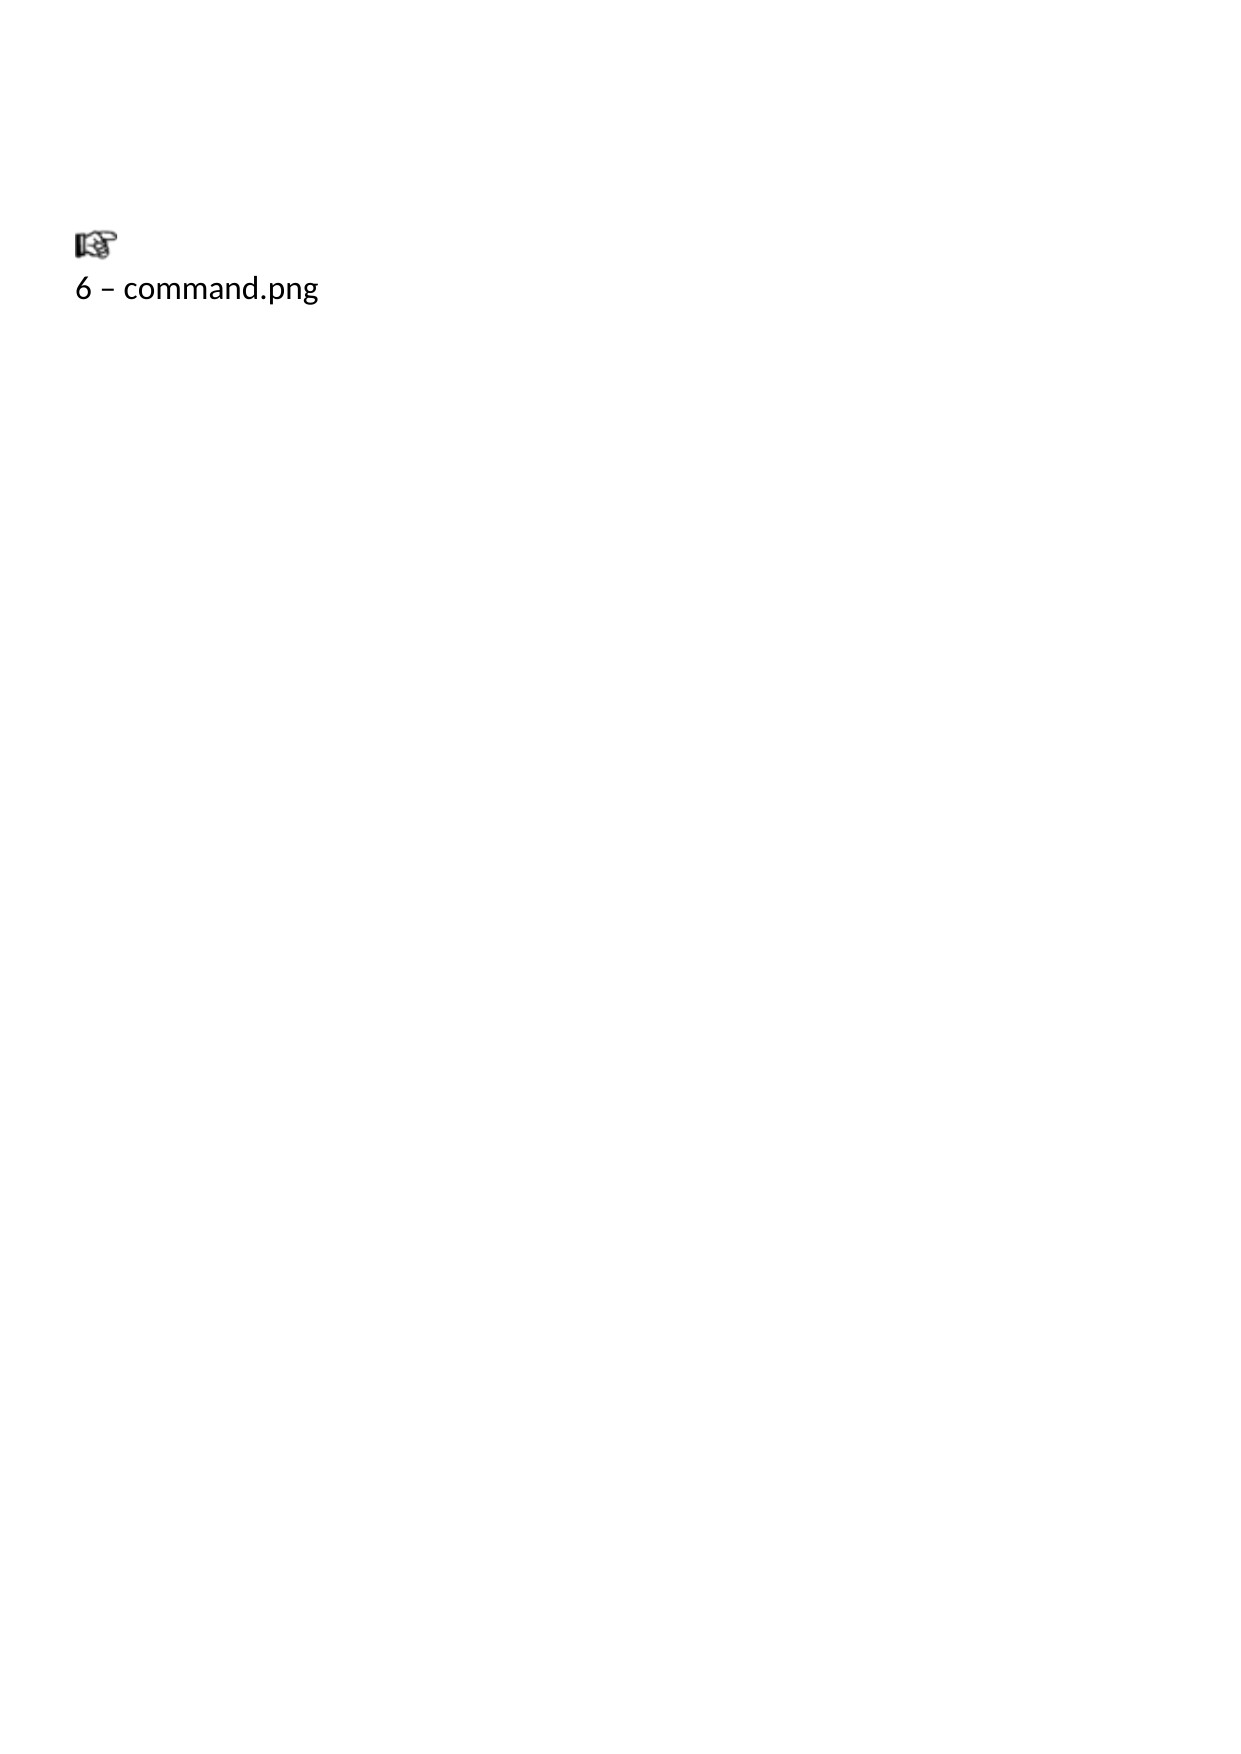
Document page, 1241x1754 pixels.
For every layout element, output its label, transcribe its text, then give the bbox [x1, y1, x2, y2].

text 6 – command.png [75, 267, 1165, 308]
picture [75, 225, 118, 267]
